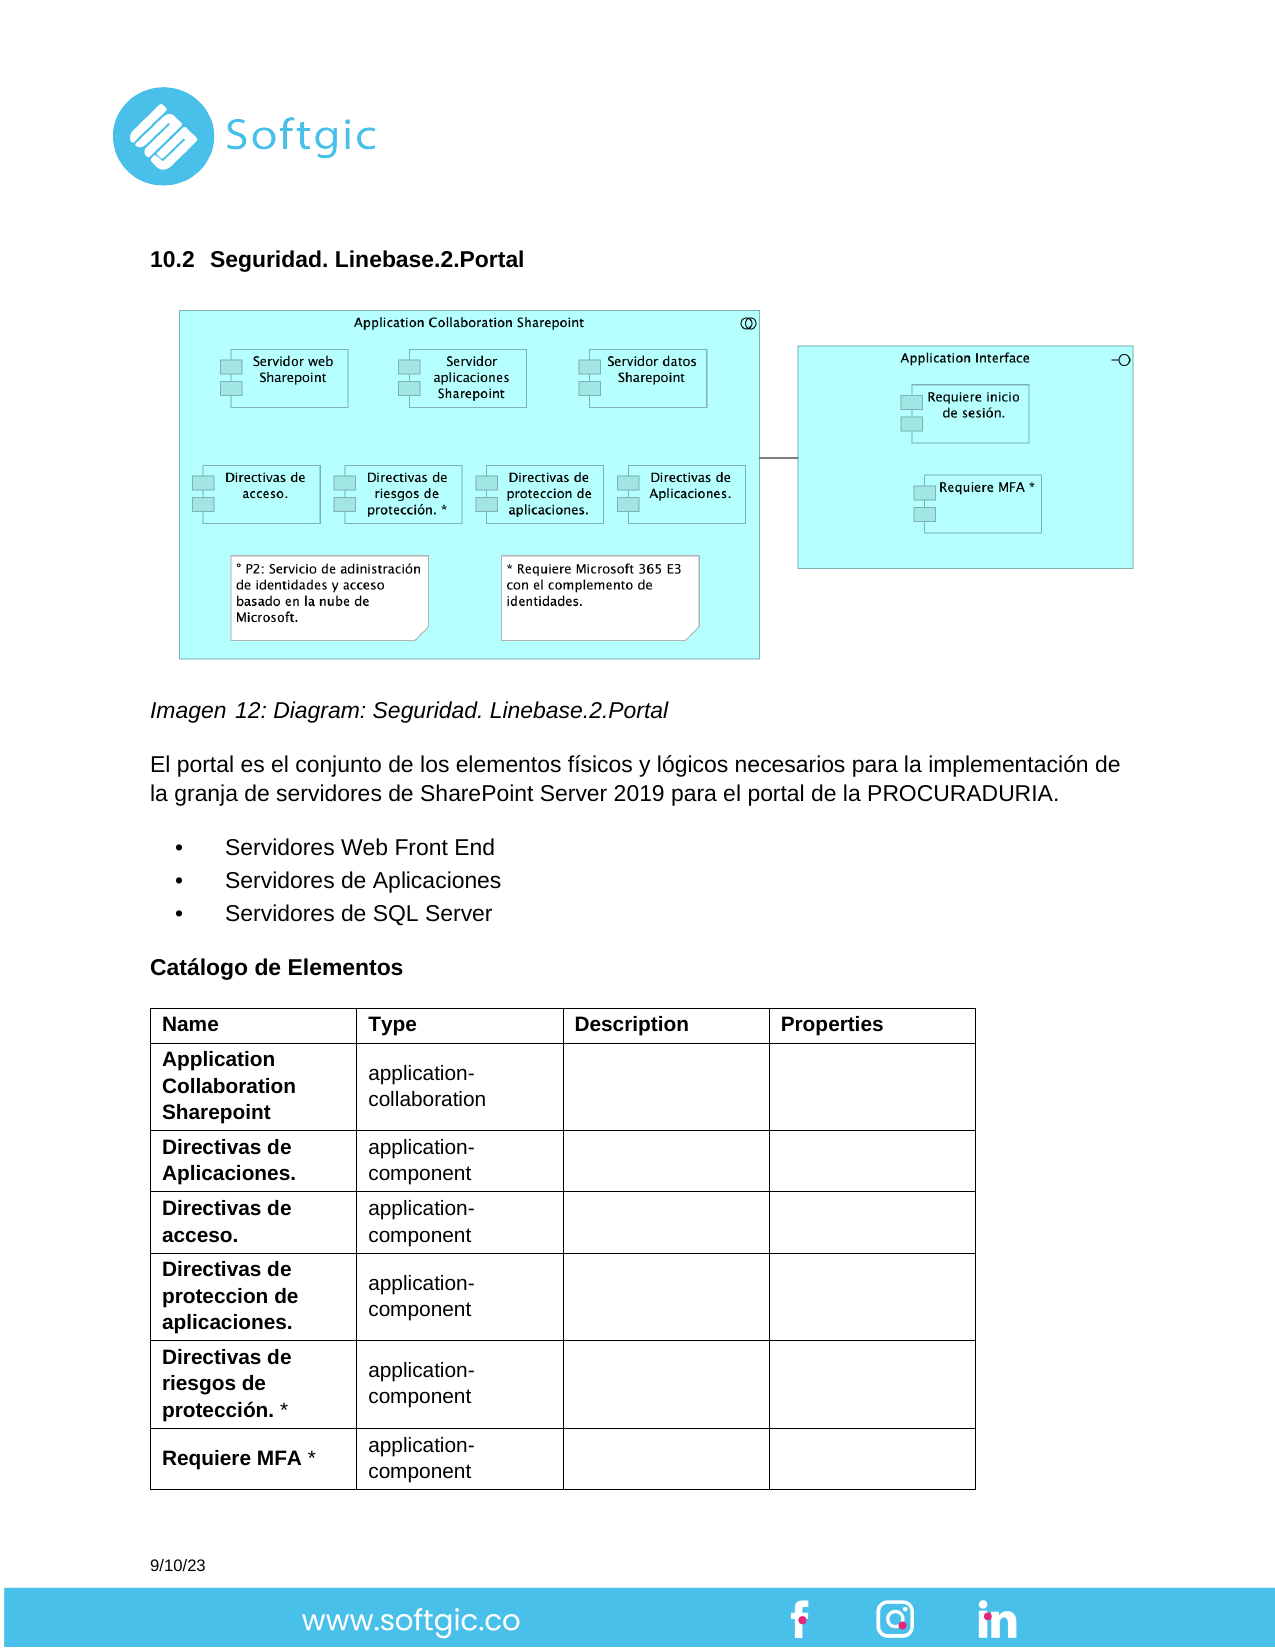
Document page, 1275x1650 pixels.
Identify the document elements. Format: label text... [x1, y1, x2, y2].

table_cell [564, 1429, 769, 1489]
table_cell [564, 1044, 769, 1130]
text El portal es el conjunto de los elementos físicos y lógicos necesarios para la implementación de la granja de servidores de SharePoint Server 2019 para el portal de la PROCURADURIA. [150, 751, 1125, 807]
table_cell Directivas de Aplicaciones. [151, 1131, 356, 1191]
table_cell [564, 1254, 769, 1340]
table_cell [770, 1131, 975, 1191]
table_cell [770, 1192, 975, 1252]
table_cell Directivas de acceso. [151, 1192, 356, 1252]
table_cell application-component [357, 1429, 563, 1489]
table_cell [564, 1341, 769, 1428]
table_header Properties [770, 1009, 975, 1042]
table_cell application-component [357, 1192, 563, 1252]
table_cell application-collaboration [357, 1044, 563, 1130]
table_cell [770, 1341, 975, 1428]
table_cell application-component [357, 1341, 563, 1428]
table_cell [564, 1192, 769, 1252]
list Servidores de Aplicaciones [175, 867, 1125, 893]
table_cell [770, 1044, 975, 1130]
subtitle Seguridad. Linebase.2.Portal [150, 246, 1125, 272]
table_cell Directivas de riesgos de protección. * [151, 1341, 356, 1428]
table_header Type [357, 1009, 563, 1042]
text Imagen 12: Diagram: Seguridad. Linebase.2.Portal [150, 697, 1125, 724]
table_cell Application Collaboration Sharepoint [151, 1044, 356, 1130]
table_cell Directivas de proteccion de aplicaciones. [151, 1254, 356, 1340]
table_cell [564, 1131, 769, 1191]
list Servidores de SQL Server [175, 899, 1125, 926]
subtitle Catálogo de Elementos [150, 953, 1125, 980]
picture [4, 0, 1275, 1647]
table_cell [770, 1254, 975, 1340]
table_header Description [564, 1009, 769, 1042]
table_cell application-component [357, 1254, 563, 1340]
table_cell Requiere MFA * [151, 1429, 356, 1489]
table_cell application-component [357, 1131, 563, 1191]
table_cell [770, 1429, 975, 1489]
list Servidores Web Front End [175, 834, 1125, 861]
table_header Name [151, 1009, 356, 1042]
